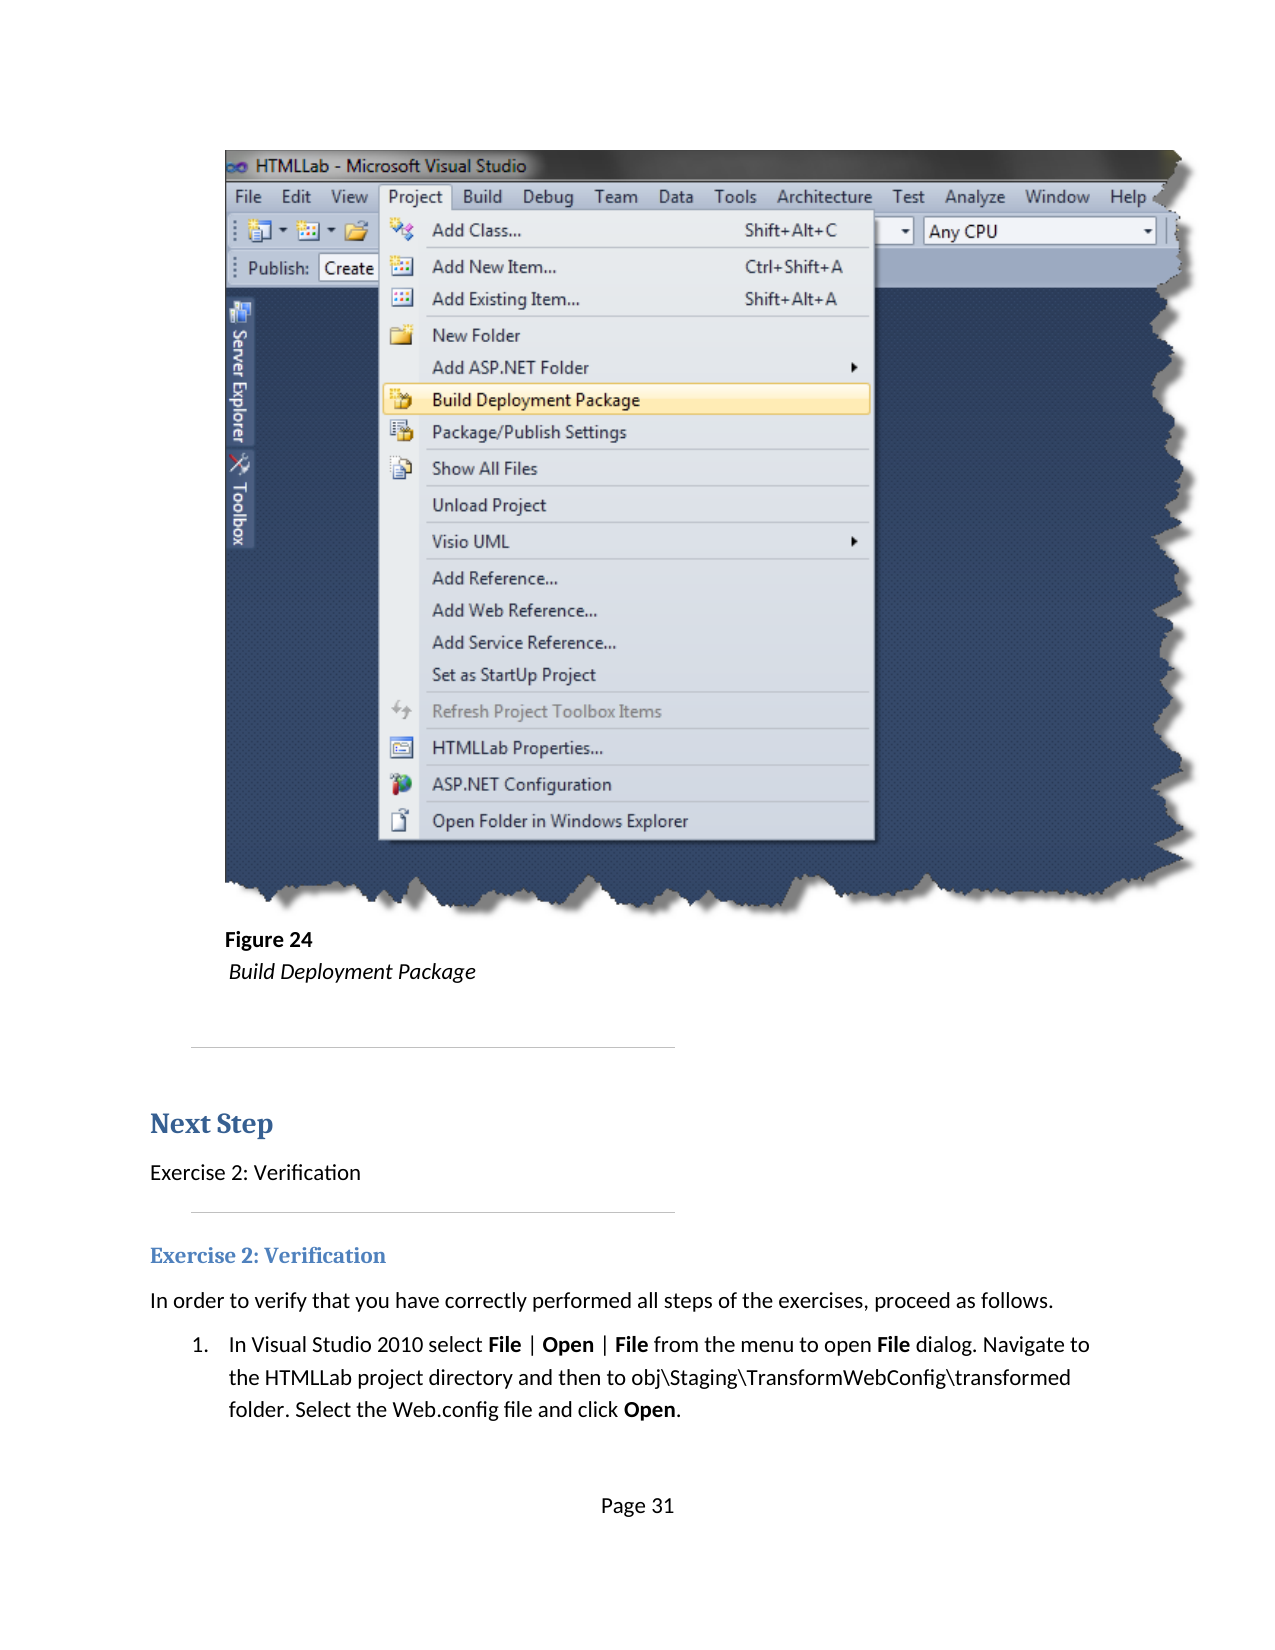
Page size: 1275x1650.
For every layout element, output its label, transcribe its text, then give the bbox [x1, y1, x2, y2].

subtitle Next Step [150, 1107, 1125, 1141]
text In order to verify that you have correctly performed all steps of the exercises, proceed as follows. [150, 1286, 1125, 1314]
picture [225, 150, 1200, 921]
text Figure 24 [225, 925, 1125, 953]
list In Visual Studio 2010 select File | Open | File from the menu to open File dialog. Navigate to the HTMLLab project directory and then to obj\Staging\TransformWebConfig\transformed folder. Select the Web.config file and click Open. [191, 1331, 1125, 1423]
list Build Deployment Package [228, 957, 1125, 985]
